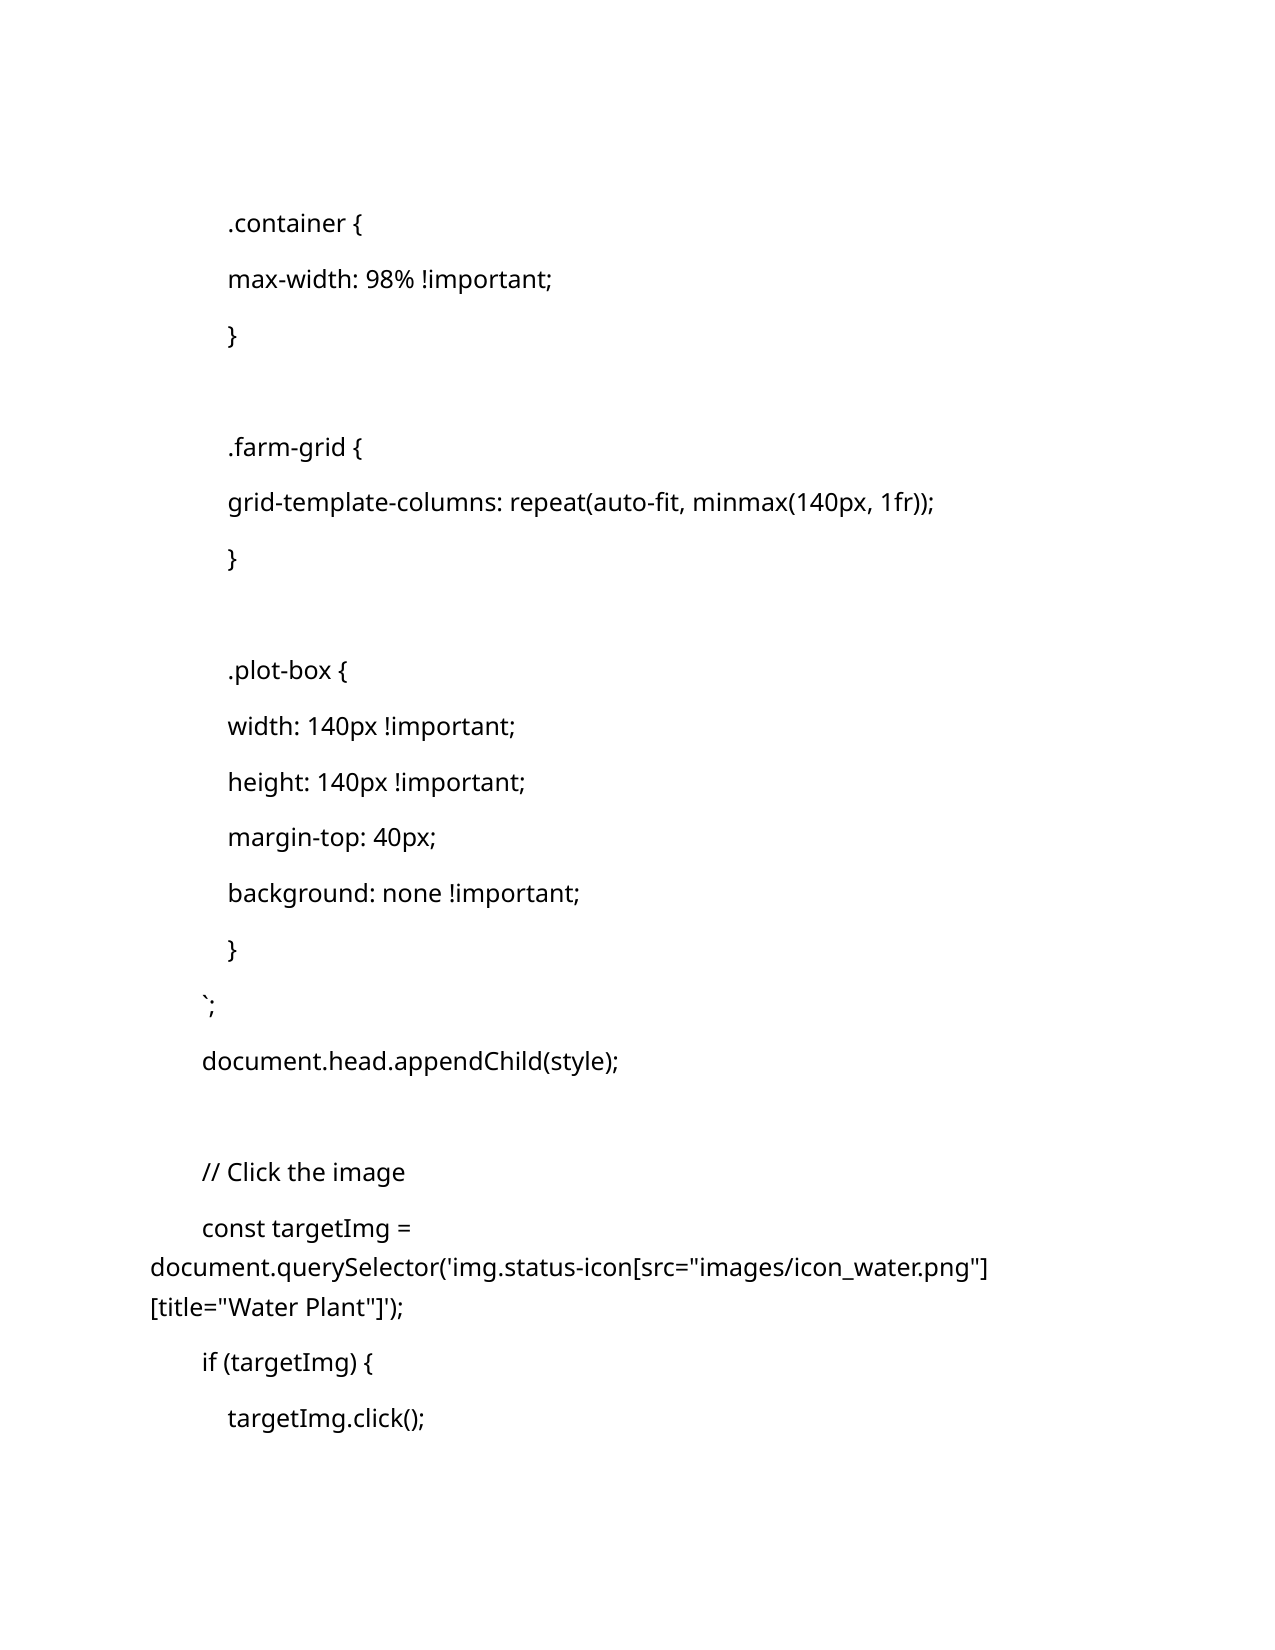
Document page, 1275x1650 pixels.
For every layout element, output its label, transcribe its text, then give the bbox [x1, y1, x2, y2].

text .container { [150, 206, 1125, 240]
text } [150, 317, 1125, 352]
text background: none !important; [150, 876, 1125, 910]
text if (targetImg) { [150, 1345, 1125, 1379]
text `; [150, 987, 1125, 1022]
text } [150, 541, 1125, 575]
text document.head.appendChild(style); [150, 1043, 1125, 1077]
text width: 140px !important; [150, 708, 1125, 742]
text const targetImg = document.querySelector('img.status-icon[src="images/icon_water.png"][title="Water Plant"]'); [150, 1211, 1125, 1323]
text targetImg.click(); [150, 1401, 1125, 1435]
text } [150, 932, 1125, 966]
text max-width: 98% !important; [150, 262, 1125, 296]
text grid-template-columns: repeat(auto-fit, minmax(140px, 1fr)); [150, 485, 1125, 519]
text // Click the image [150, 1155, 1125, 1189]
text margin-top: 40px; [150, 820, 1125, 854]
text .farm-grid { [150, 429, 1125, 463]
text .plot-box { [150, 652, 1125, 687]
text height: 140px !important; [150, 764, 1125, 798]
